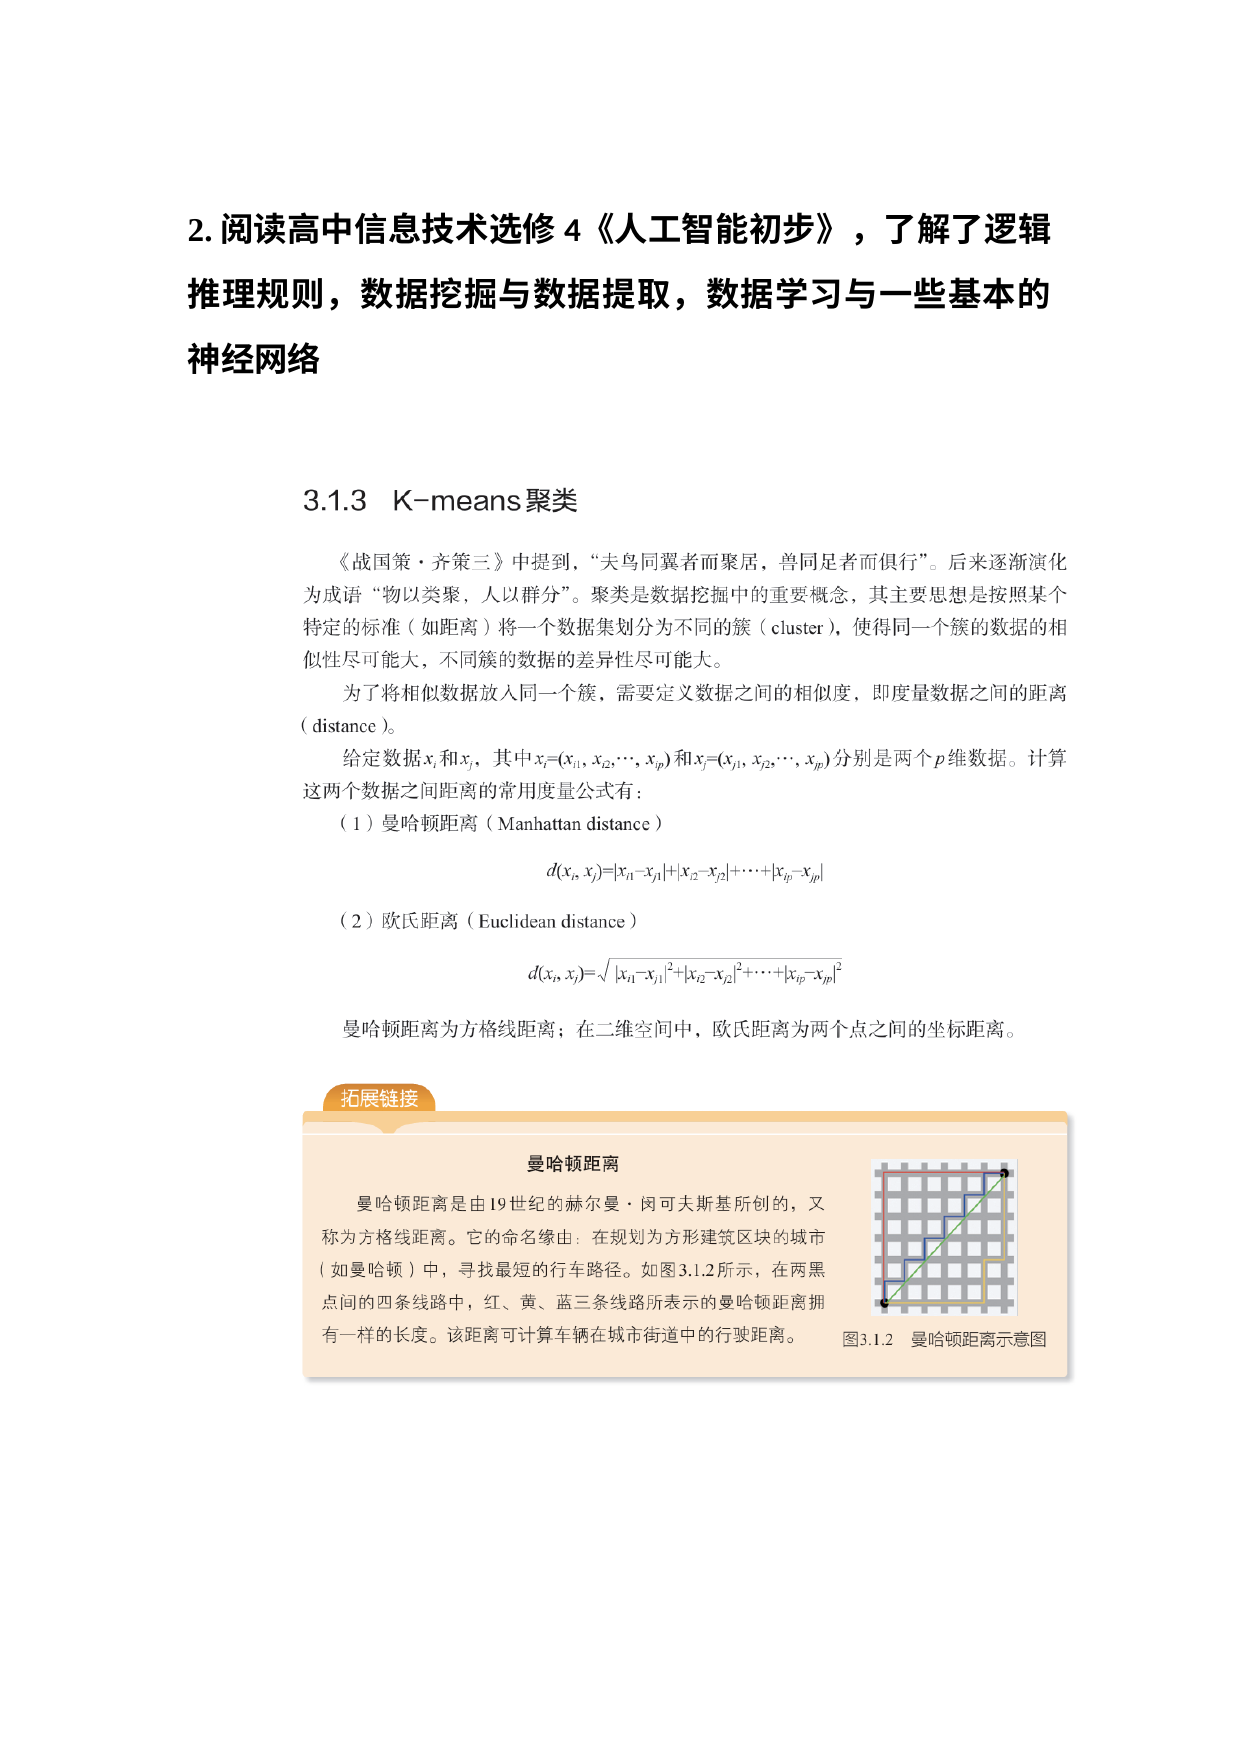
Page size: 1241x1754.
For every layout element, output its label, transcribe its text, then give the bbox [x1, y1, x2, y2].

picture [231, 422, 1096, 1413]
list 阅读高中信息技术选修4《人工智能初步》，了解了逻辑推理规则，数据挖掘与数据提取，数据学习与一些基本的神经网络 [187, 194, 1053, 389]
